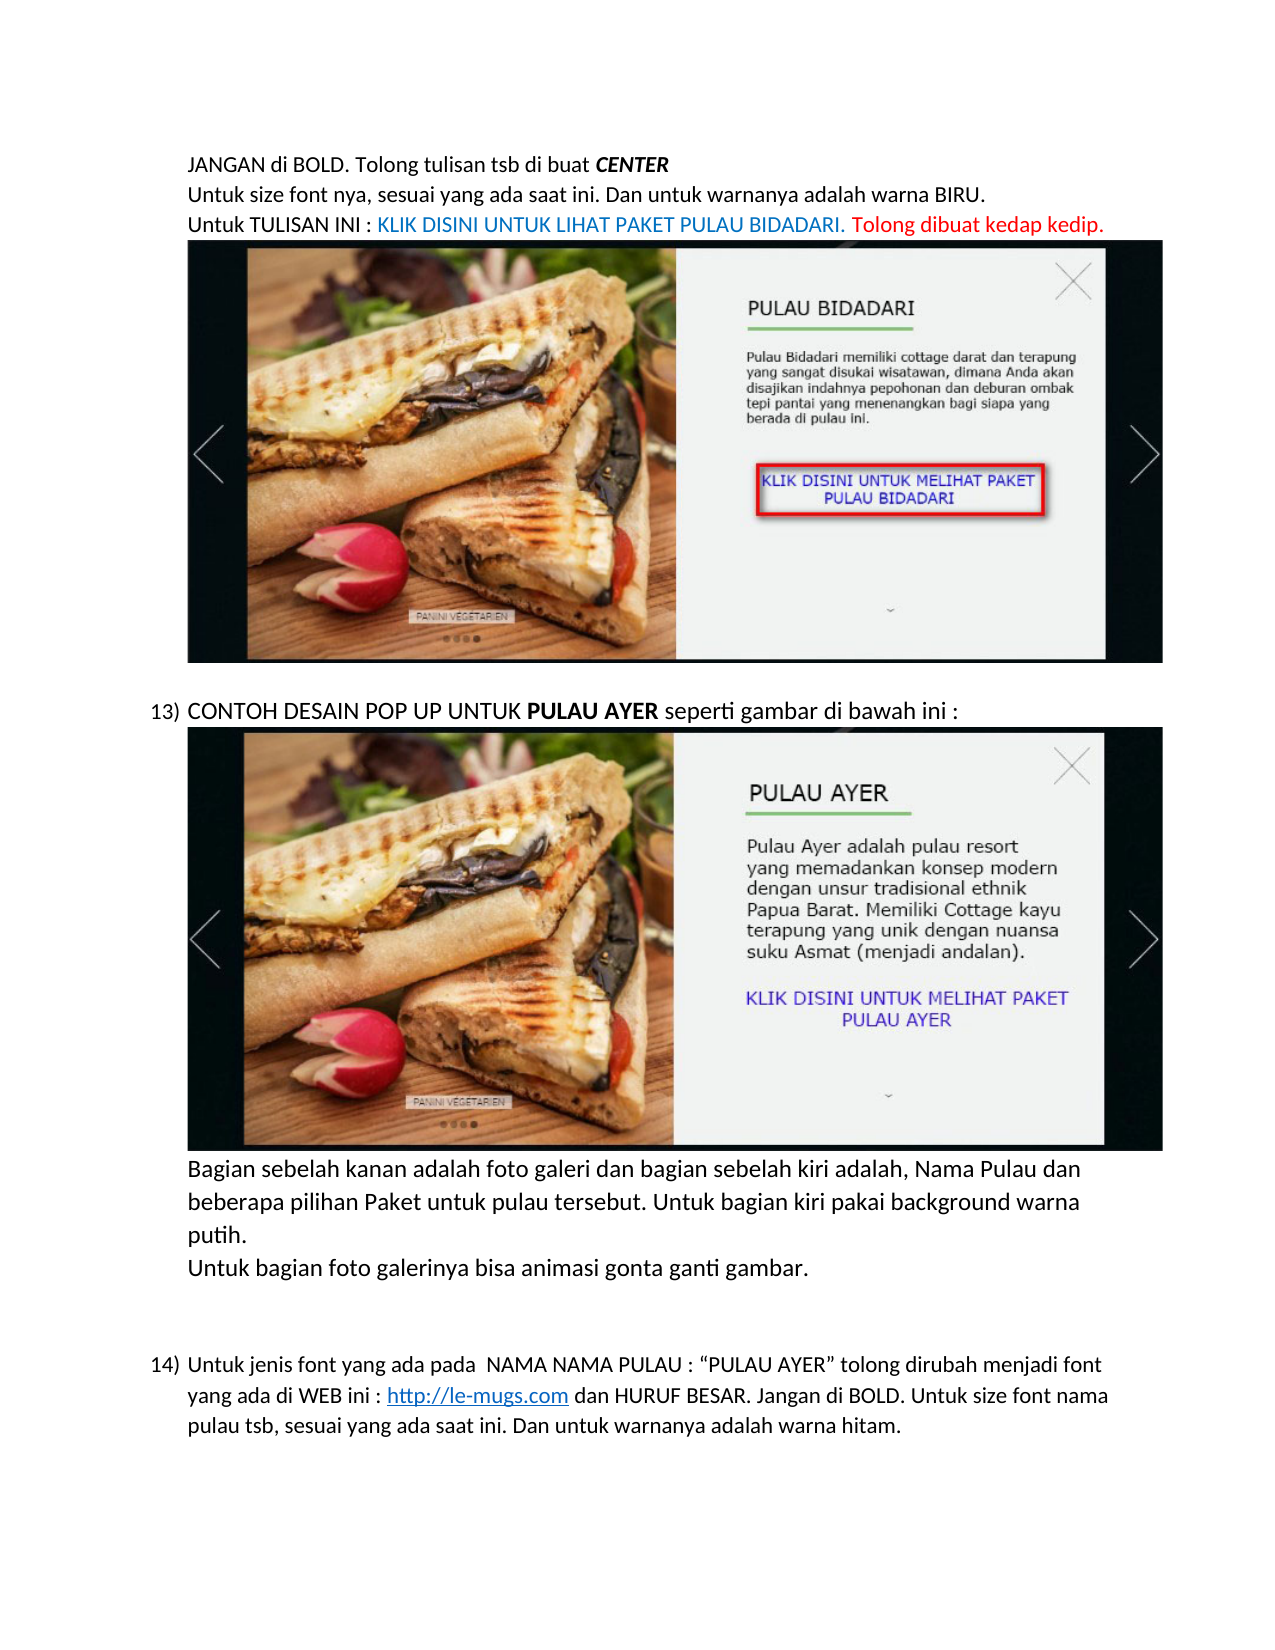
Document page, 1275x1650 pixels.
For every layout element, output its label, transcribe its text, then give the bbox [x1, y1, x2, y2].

list JANGAN di BOLD. Tolong tulisan tsb di buat CENTER [187, 150, 1125, 178]
picture [187, 727, 1163, 1151]
list CONTOH DESAIN POP UP UNTUK PULAU AYER seperti gambar di bawah ini : [150, 695, 1125, 726]
list Untuk size font nya, sesuai yang ada saat ini. Dan untuk warnanya adalah warna BIRU. [187, 180, 1125, 208]
list Untuk bagian foto galerinya bisa animasi gonta ganti gambar. [187, 1252, 1125, 1282]
picture [187, 240, 1163, 663]
list Untuk TULISAN INI : KLIK DISINI UNTUK LIHAT PAKET PULAU BIDADARI. Tolong dibuat kedap kedip. [187, 210, 1125, 238]
list Untuk jenis font yang ada pada NAMA NAMA PULAU : “PULAU AYER” tolong dirubah menjadi font yang ada di WEB ini : http://le-mugs.com dan HURUF BESAR. Jangan di BOLD. Untuk size font nama pulau tsb, sesuai yang ada saat ini. Dan untuk warnanya adalah warna hitam. [150, 1351, 1125, 1439]
list Bagian sebelah kanan adalah foto galeri dan bagian sebelah kiri adalah, Nama Pulau dan beberapa pilihan Paket untuk pulau tersebut. Untuk bagian kiri pakai background warna putih. [187, 1153, 1125, 1249]
